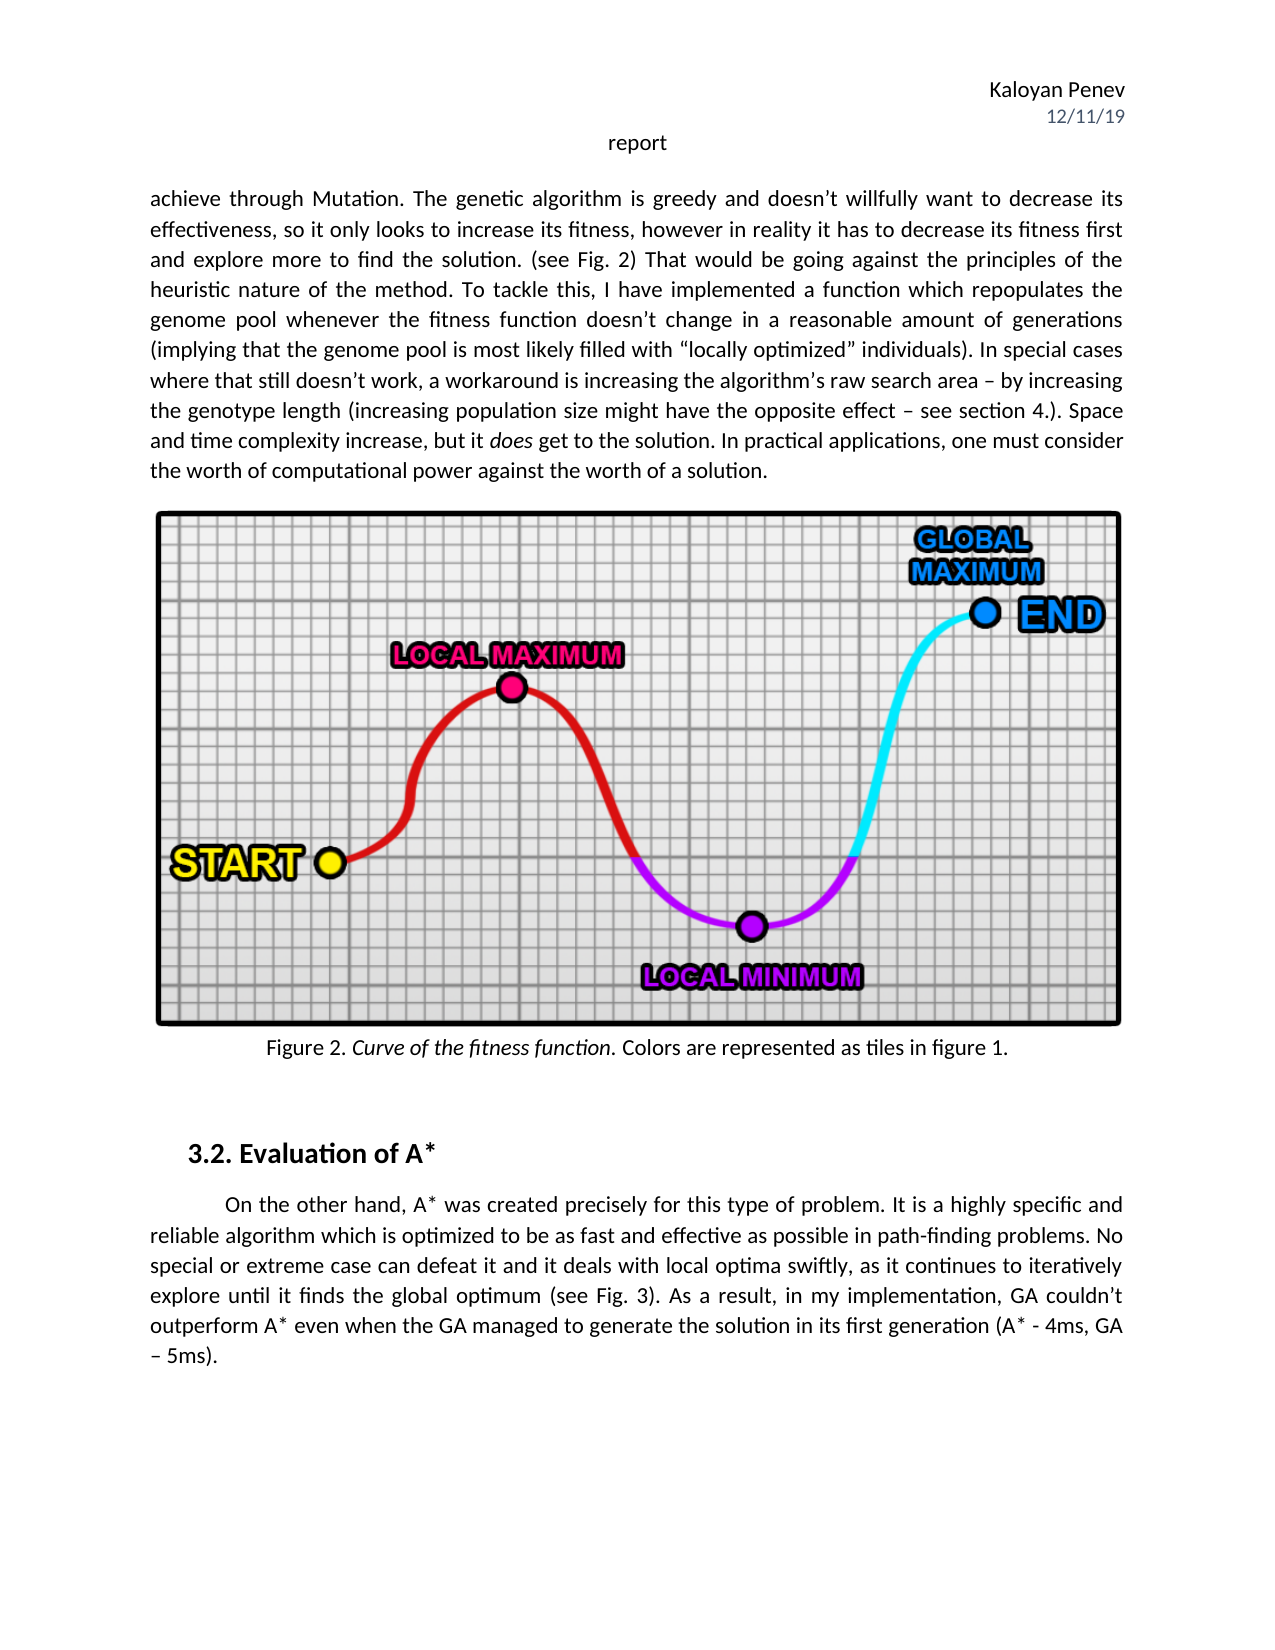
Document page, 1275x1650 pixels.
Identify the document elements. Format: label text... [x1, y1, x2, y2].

text Figure 2. Curve of the fitness function. Colors are represented as tiles in figure 1. [150, 1032, 1125, 1062]
picture [150, 503, 1125, 1032]
text On the other hand, A* was created precisely for this type of problem. It is a highly specific and reliable algorithm which is optimized to be as fast and effective as possible in path-finding problems. No special or extreme case can defeat it and it deals with local optima swiftly, as it continues to iteratively explore until it finds the global optimum (see Fig. 3). As a result, in my implementation, GA couldn’t outperform A* even when the GA managed to generate the solution in its first generation (A* - 4ms, GA – 5ms). [150, 1191, 1125, 1370]
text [150, 184, 1125, 484]
text 3.2. Evaluation of A* [187, 1136, 1125, 1171]
